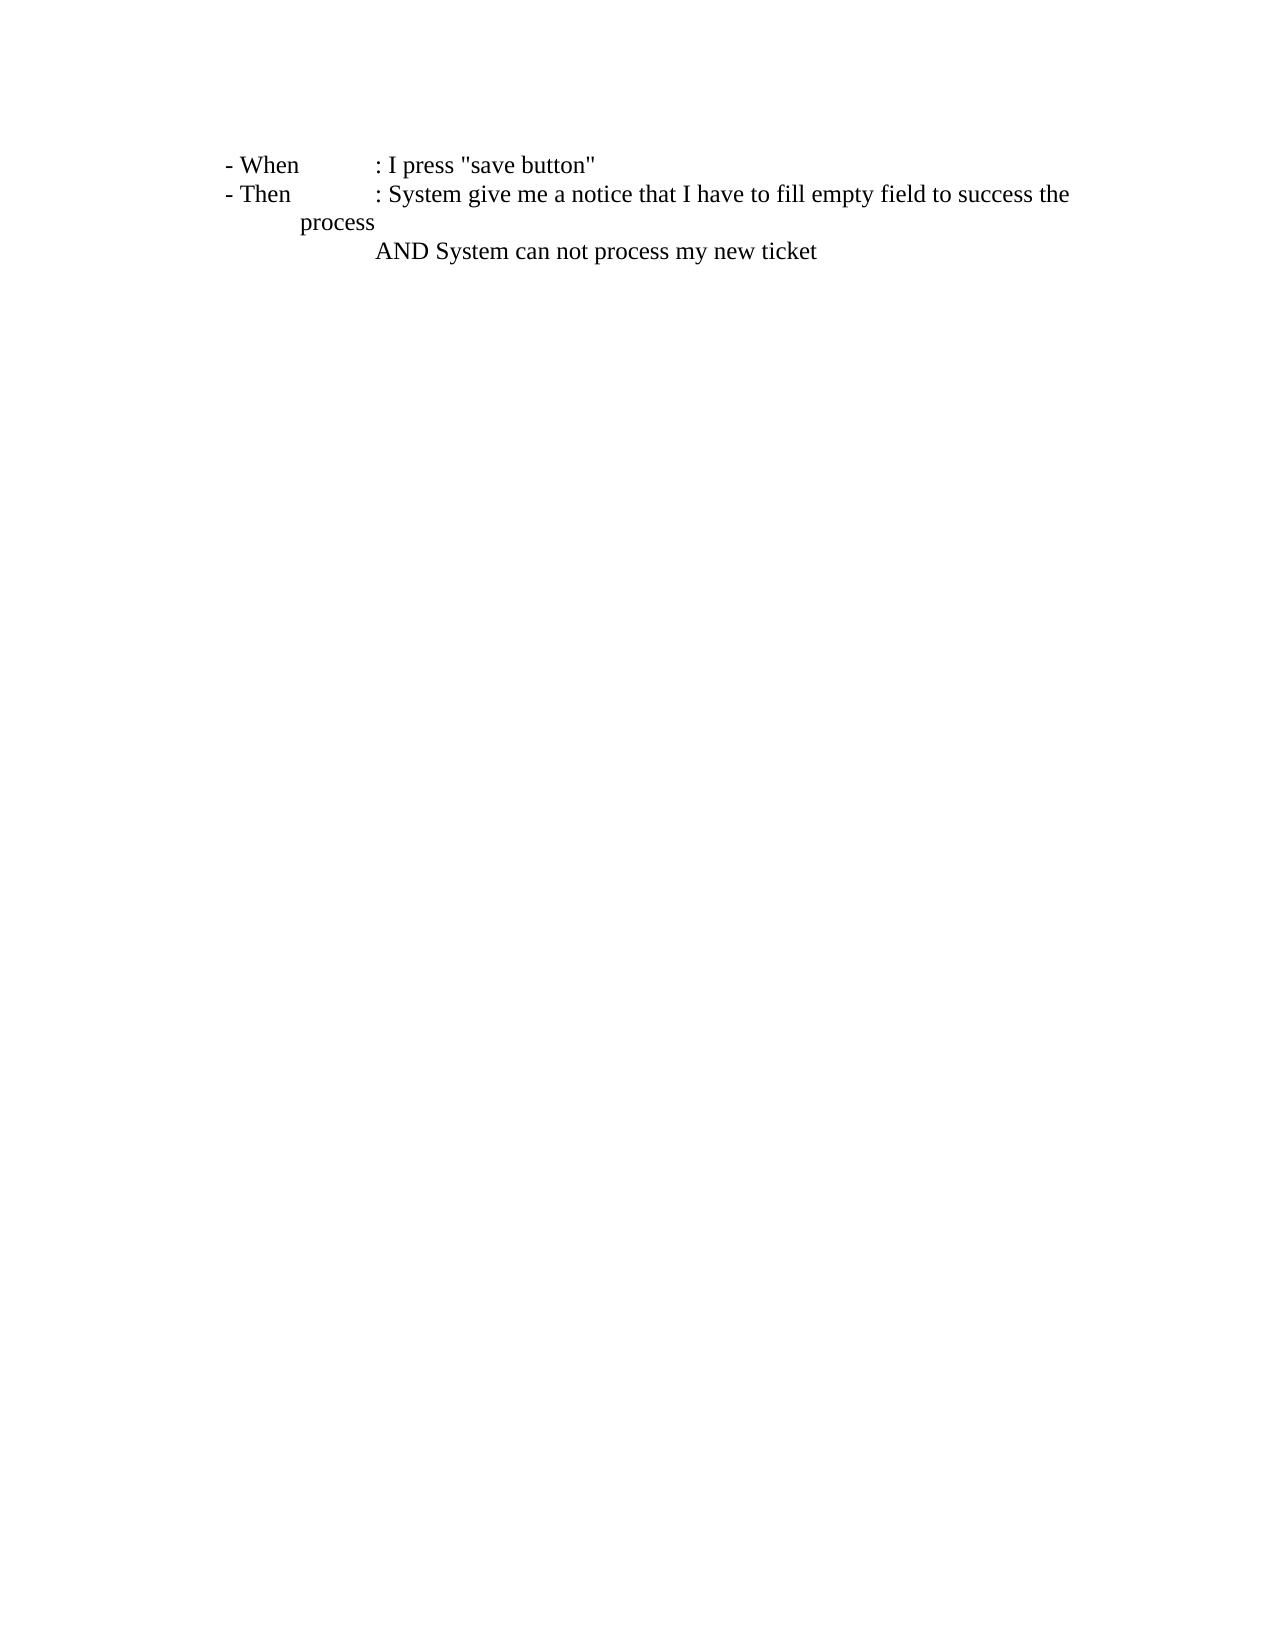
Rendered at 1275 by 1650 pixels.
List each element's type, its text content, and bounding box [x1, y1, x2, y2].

text AND System can not process my new ticket [150, 236, 1125, 265]
text - Then : System give me a notice that I have to fill empty field to success the process [225, 179, 1125, 236]
text - When : I press "save button" [225, 150, 1125, 179]
